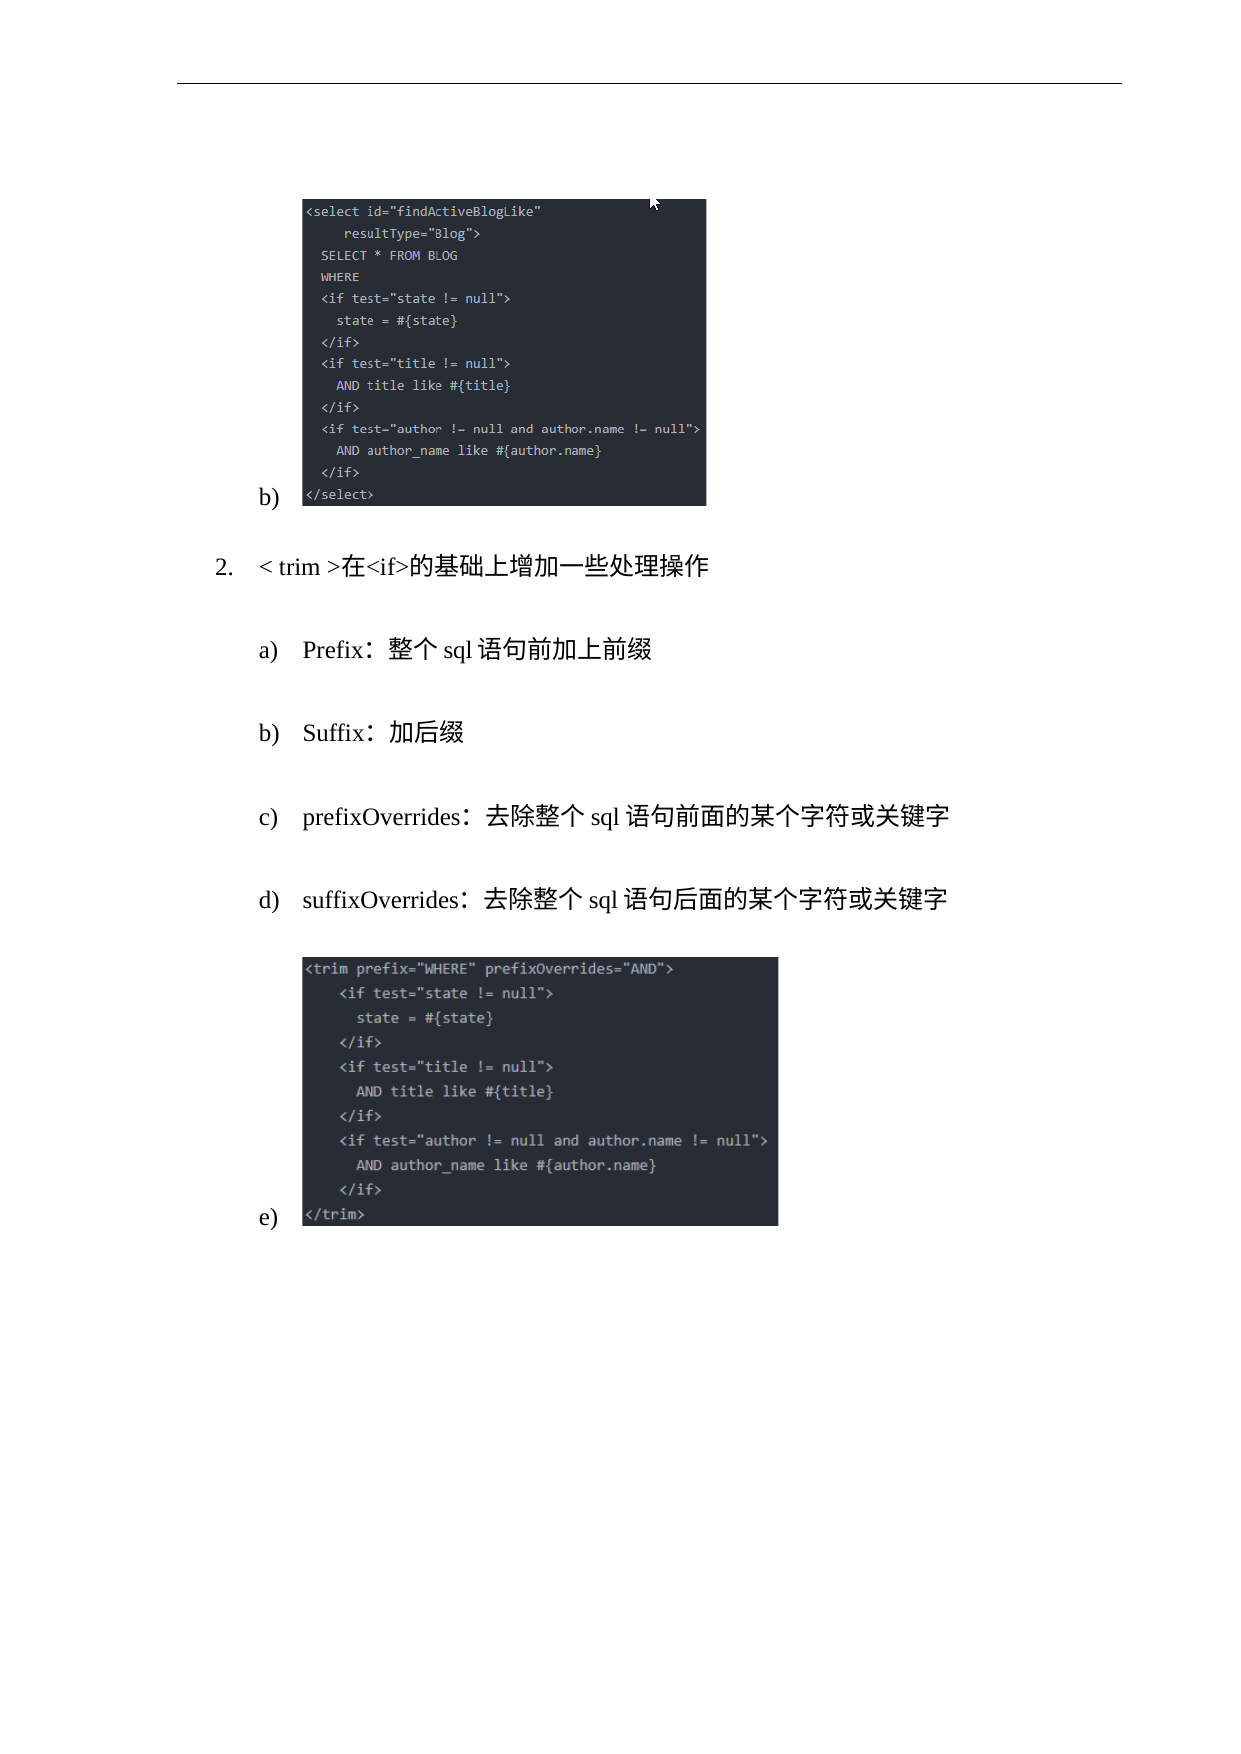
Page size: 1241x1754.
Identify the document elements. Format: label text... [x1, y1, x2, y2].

list suffixOverrides：去除整个sql语句后面的某个字符或关键字 [258, 865, 1122, 930]
list < trim >在<if>的基础上增加一些处理操作 [215, 532, 1122, 597]
list Prefix：整个sql语句前加上前缀 [258, 615, 1122, 680]
list Suffix：加后缀 [258, 698, 1122, 763]
list prefixOverrides：去除整个sql语句前面的某个字符或关键字 [258, 782, 1122, 847]
picture [302, 199, 707, 506]
picture [302, 957, 779, 1226]
